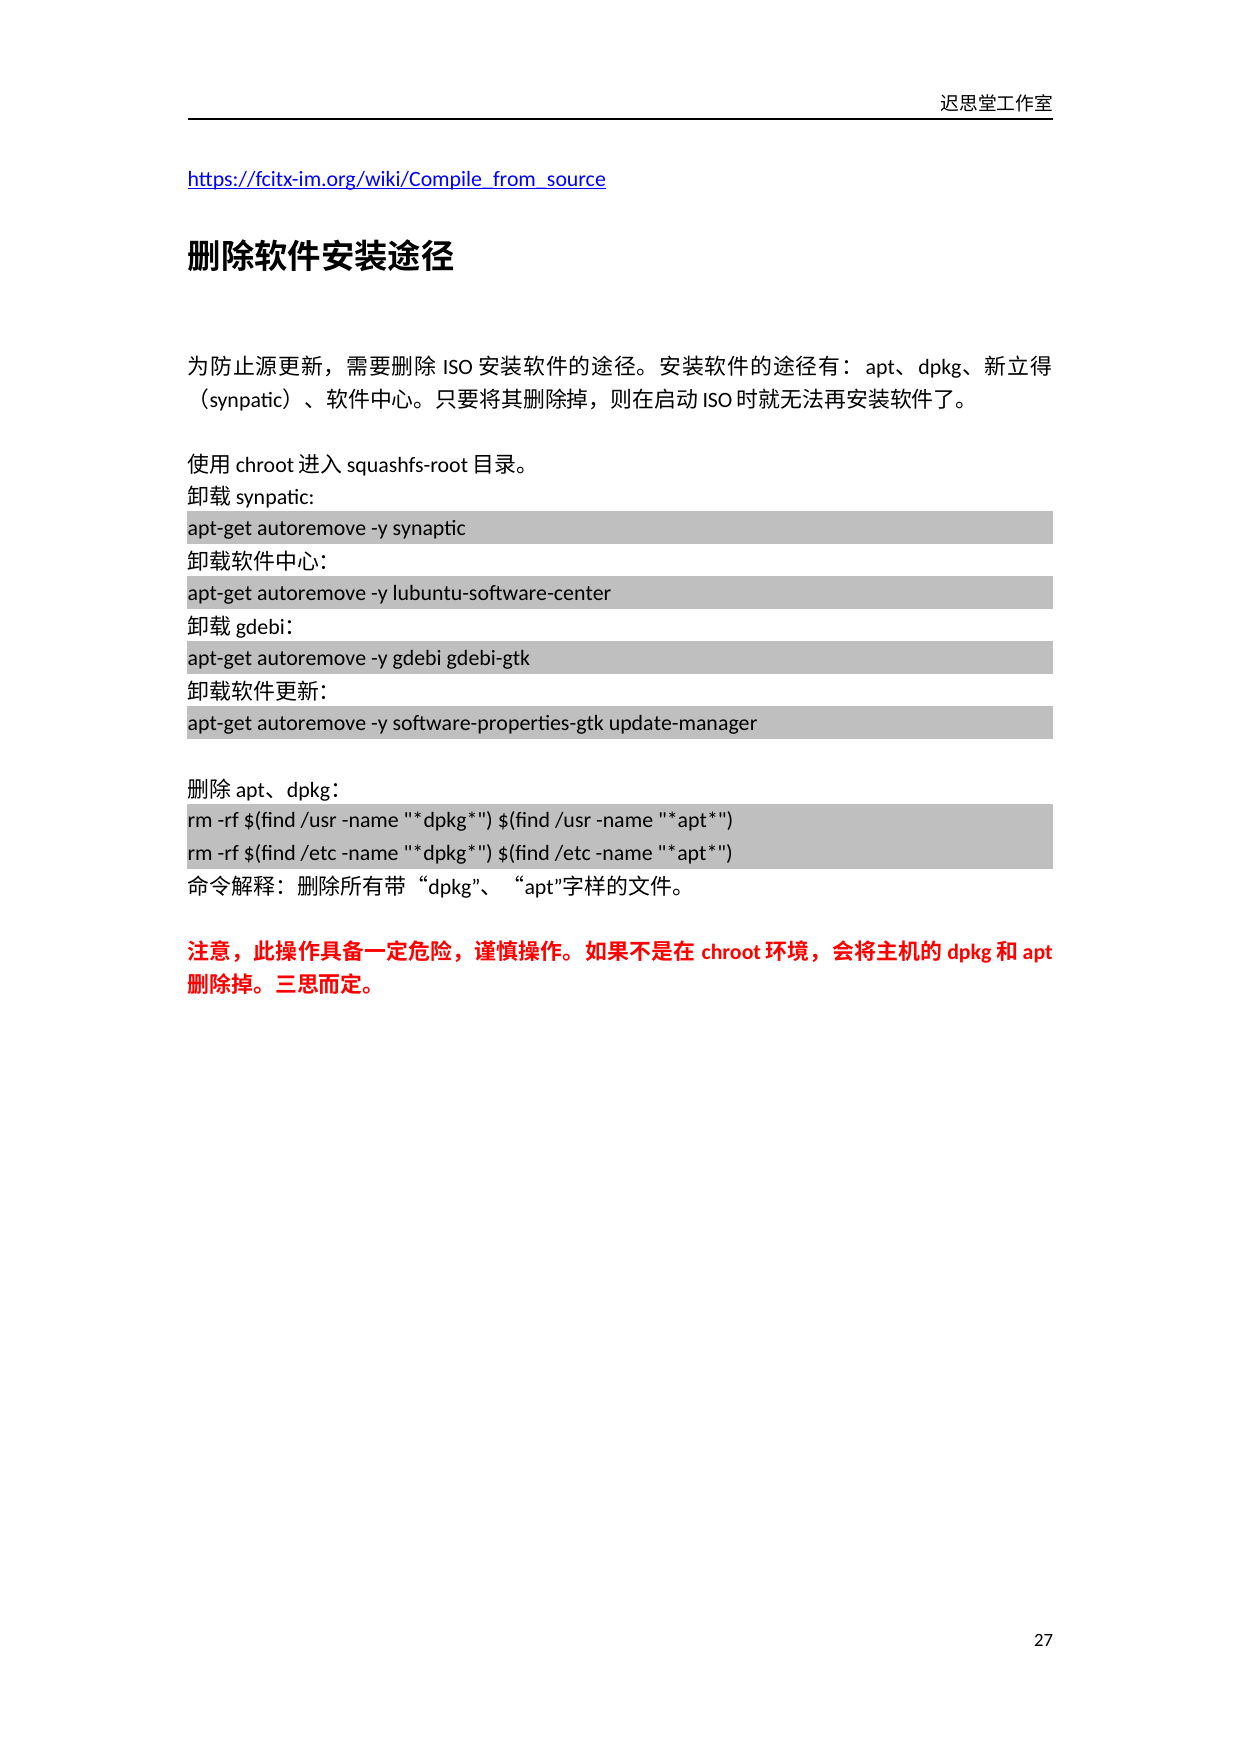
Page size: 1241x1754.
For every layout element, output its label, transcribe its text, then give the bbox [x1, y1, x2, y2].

text 命令解释：删除所有带“dpkg”、“apt”字样的文件。 [187, 869, 1053, 901]
text apt-get autoremove -y software-properties-gtk update-manager [187, 706, 1053, 739]
text 删除apt、dpkg： [187, 771, 1053, 804]
text 为防止源更新，需要删除ISO安装软件的途径。安装软件的途径有：apt、dpkg、新立得（synpatic）、软件中心。只要将其删除掉，则在启动ISO时就无法再安装软件了。 [187, 349, 1053, 414]
text 卸载软件更新： [187, 674, 1053, 706]
text 卸载synpatic: [187, 479, 1053, 511]
text apt-get autoremove -y lubuntu-software-center [187, 576, 1053, 609]
subtitle 删除软件安装途径 [187, 222, 1053, 287]
text 使用chroot进入squashfs-root目录。 [187, 446, 1053, 479]
text 注意，此操作具备一定危险，谨慎操作。如果不是在chroot环境，会将主机的dpkg和apt删除掉。三思而定。 [187, 934, 1053, 999]
text 卸载gdebi： [187, 609, 1053, 641]
text 卸载软件中心： [187, 544, 1053, 576]
text apt-get autoremove -y synaptic [187, 511, 1053, 544]
text https://fcitx-im.org/wiki/Compile_from_source [187, 162, 1053, 194]
text rm -rf $(find /usr -name "*dpkg*") $(find /usr -name "*apt*") [187, 804, 1053, 836]
text apt-get autoremove -y gdebi gdebi-gtk [187, 641, 1053, 674]
text rm -rf $(find /etc -name "*dpkg*") $(find /etc -name "*apt*") [187, 836, 1053, 869]
